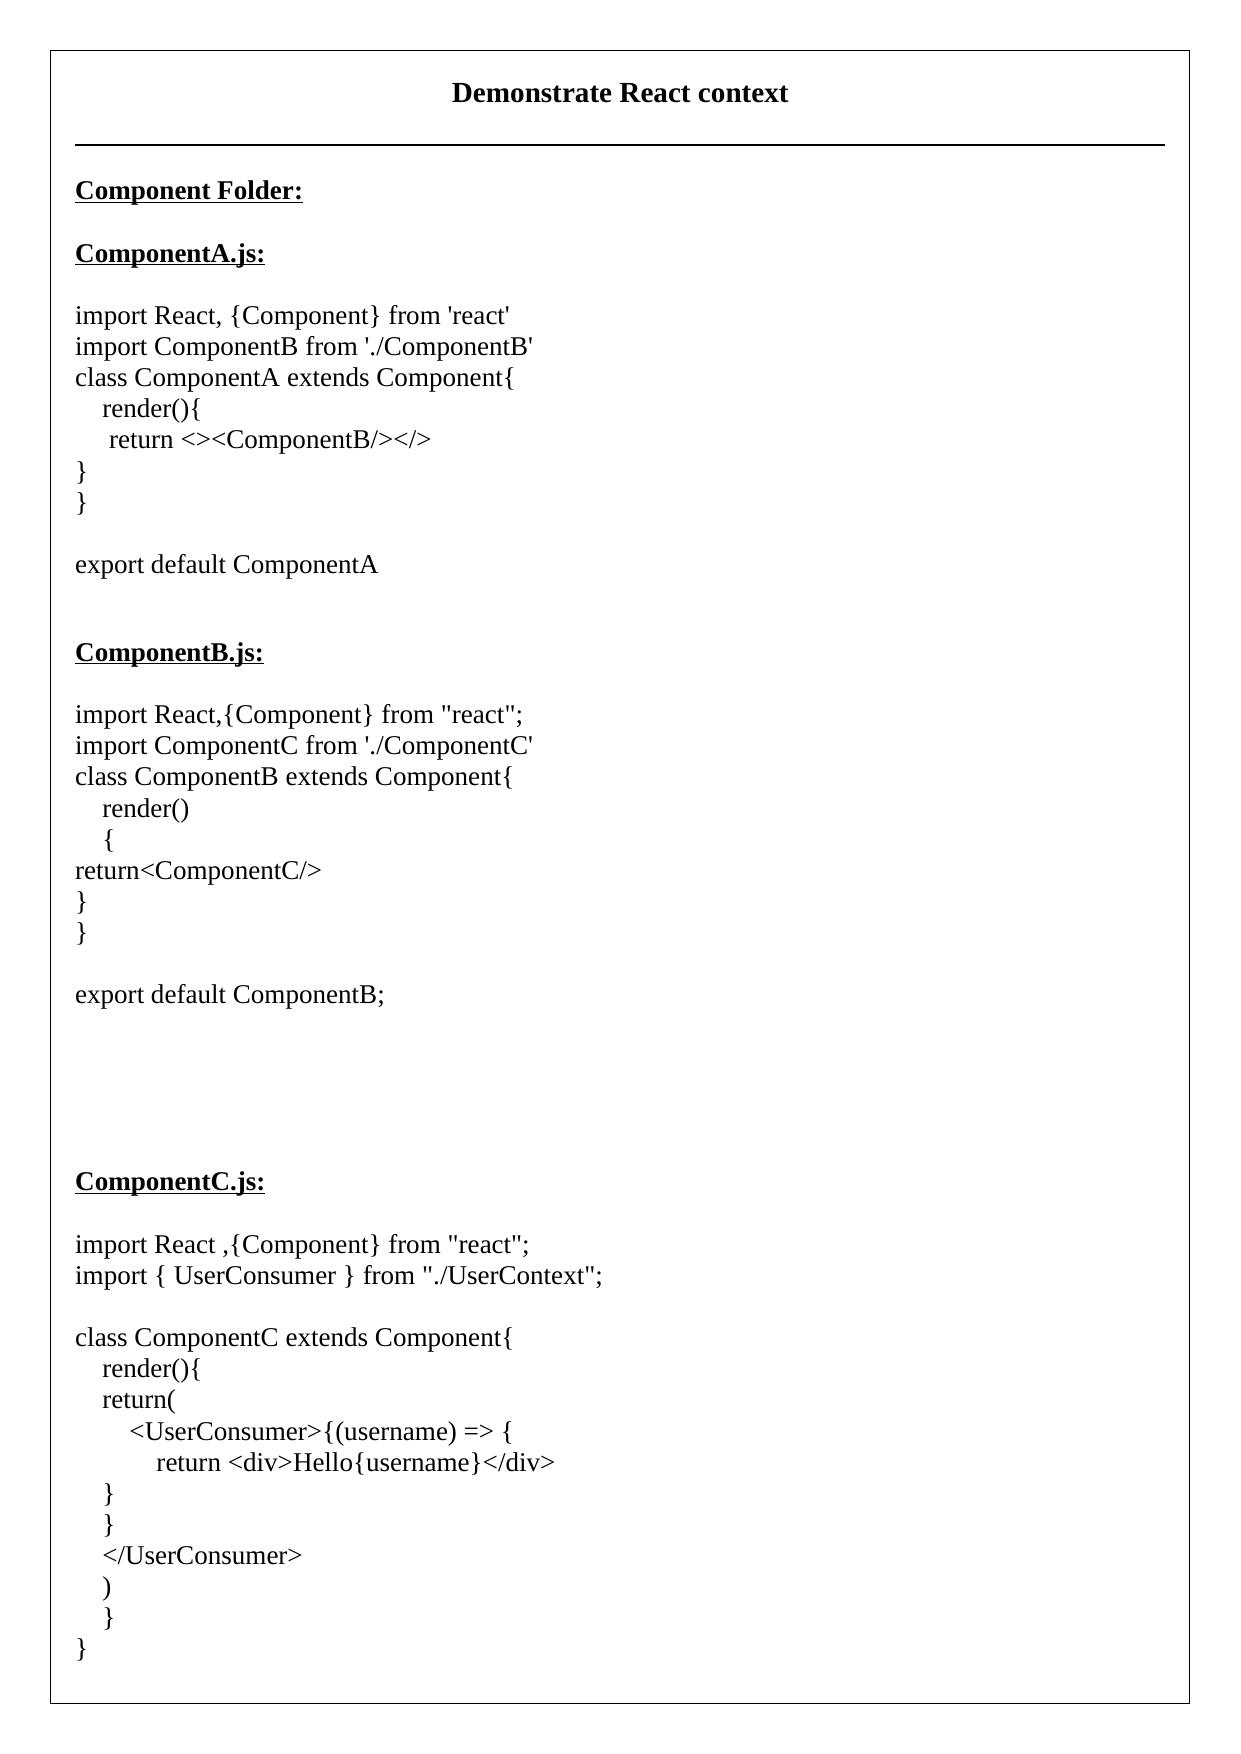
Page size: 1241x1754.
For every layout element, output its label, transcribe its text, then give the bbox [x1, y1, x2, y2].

text return<ComponentC/> [75, 854, 1165, 885]
text ) [75, 1570, 1165, 1601]
text ComponentA.js: [75, 237, 1165, 268]
text } [75, 1477, 1165, 1508]
text return <><ComponentB/></> [75, 424, 1165, 455]
text import ComponentC from './ComponentC' [75, 729, 1165, 761]
text Component Folder: [75, 174, 1165, 206]
text ComponentC.js: [75, 1165, 1165, 1197]
text } [75, 1508, 1165, 1539]
text <UserConsumer>{(username) => { [75, 1414, 1165, 1446]
text import React, {Component} from 'react' [75, 299, 1165, 330]
text } [75, 1601, 1165, 1633]
text export default ComponentB; [75, 978, 1165, 1010]
text class ComponentA extends Component{ [75, 361, 1165, 392]
text import ComponentB from './ComponentB' [75, 330, 1165, 361]
text import React,{Component} from "react"; [75, 698, 1165, 729]
text ComponentB.js: [75, 636, 1165, 667]
text export default ComponentA [75, 548, 1165, 579]
text return( [75, 1383, 1165, 1414]
text import { UserConsumer } from "./UserContext"; [75, 1259, 1165, 1290]
text Demonstrate React context [75, 75, 1165, 108]
text } [75, 486, 1165, 517]
text return <div>Hello{username}</div> [75, 1446, 1165, 1477]
text class ComponentB extends Component{ [75, 761, 1165, 792]
text render() [75, 792, 1165, 823]
text } [75, 1633, 1165, 1664]
text } [75, 916, 1165, 947]
text class ComponentC extends Component{ [75, 1321, 1165, 1352]
text </UserConsumer> [75, 1539, 1165, 1570]
text import React ,{Component} from "react"; [75, 1228, 1165, 1259]
text } [75, 455, 1165, 486]
text { [75, 823, 1165, 854]
text } [75, 885, 1165, 916]
text render(){ [75, 392, 1165, 424]
text render(){ [75, 1352, 1165, 1383]
